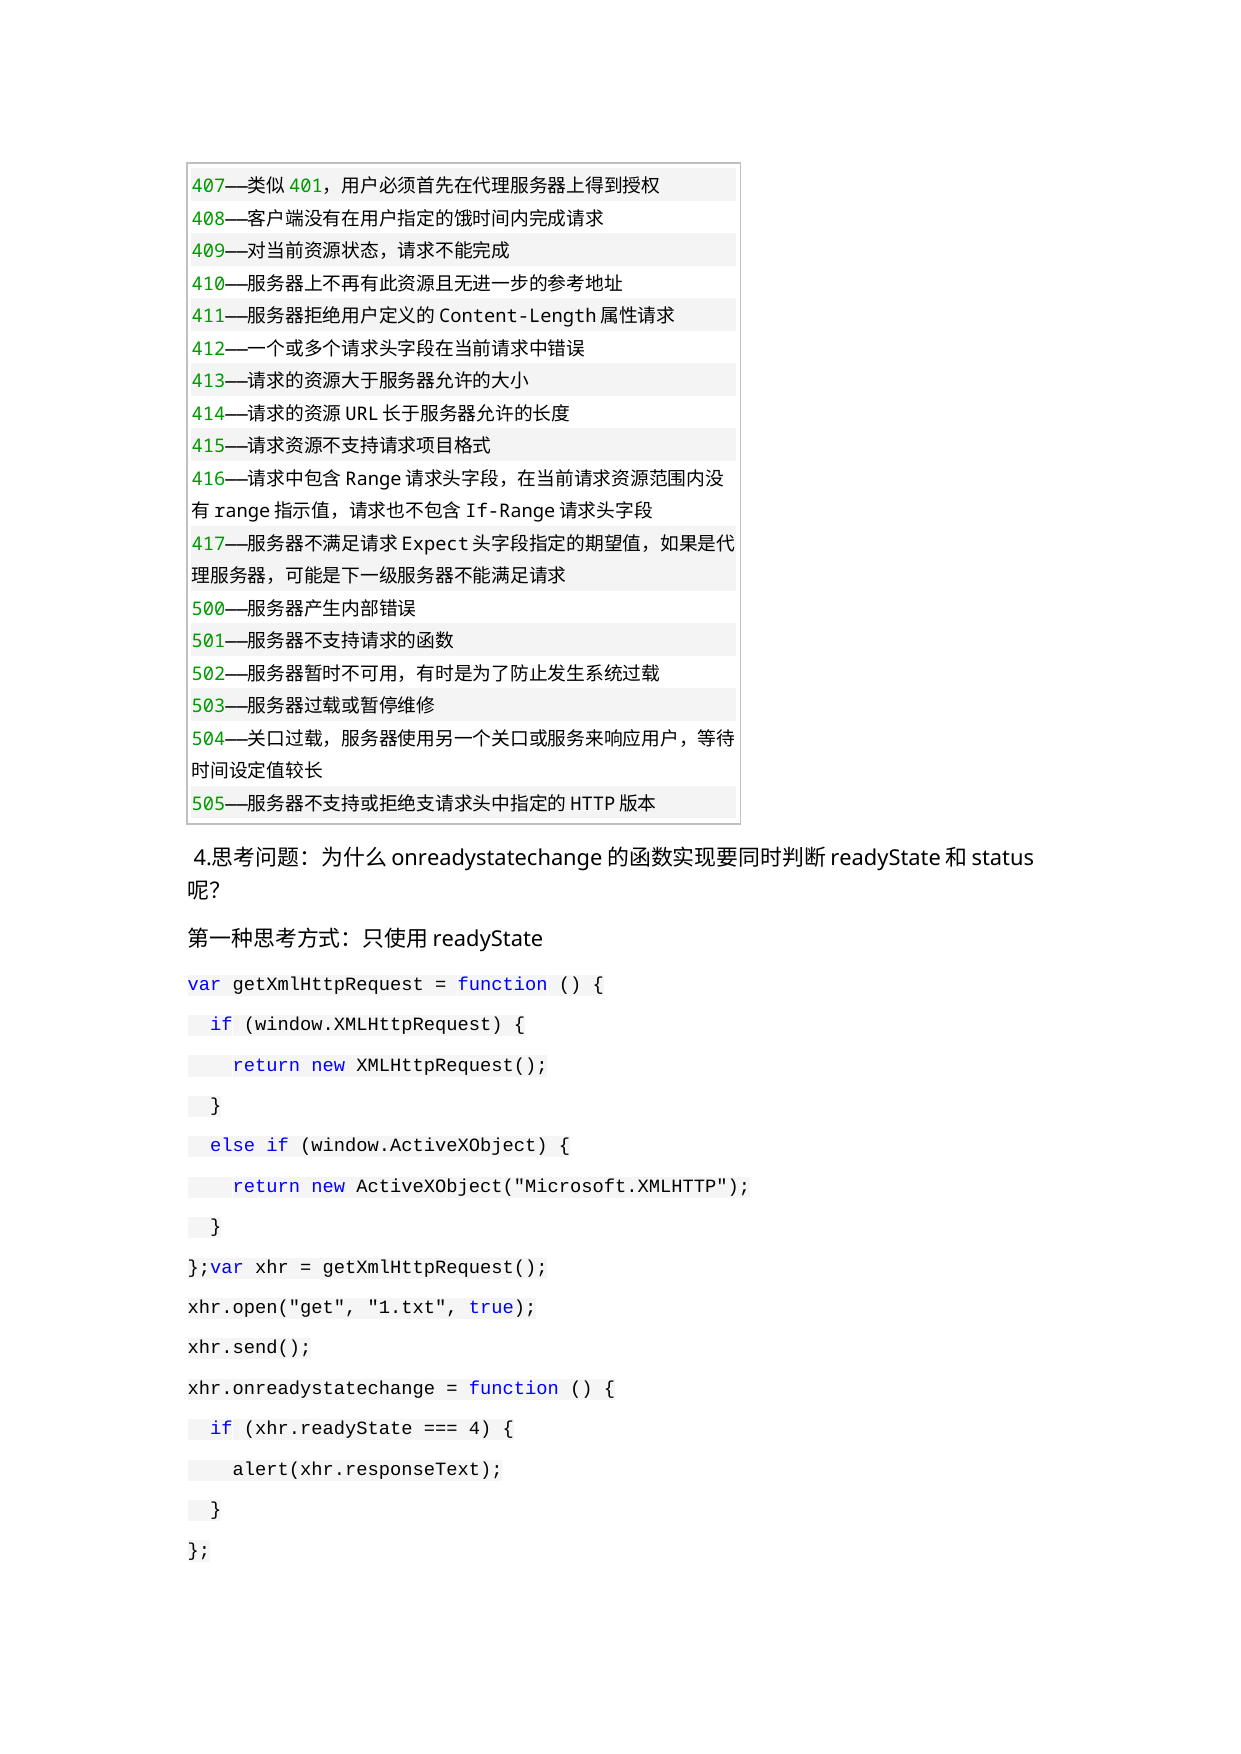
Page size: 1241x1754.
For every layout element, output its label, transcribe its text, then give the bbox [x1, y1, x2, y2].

text if (window.XMLHttpRequest) { [187, 1009, 1053, 1042]
text }; [187, 1535, 1053, 1567]
text };var xhr = getXmlHttpRequest(); [187, 1252, 1053, 1284]
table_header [188, 164, 740, 823]
text return new ActiveXObject("Microsoft.XMLHTTP"); [187, 1171, 1053, 1203]
text xhr.send(); [187, 1333, 1053, 1365]
text xhr.open("get", "1.txt", true); [187, 1292, 1053, 1325]
text if (xhr.readyState === 4) { [187, 1413, 1053, 1446]
text 4.思考问题：为什么onreadystatechange的函数实现要同时判断readyState和status呢？ [187, 840, 1053, 905]
text } [187, 1211, 1053, 1244]
text 第一种思考方式：只使用readyState [432, 921, 1053, 953]
text else if (window.ActiveXObject) { [187, 1131, 1053, 1163]
text alert(xhr.responseText); [187, 1454, 1053, 1486]
text return new XMLHttpRequest(); [187, 1050, 1053, 1082]
text } [187, 1494, 1053, 1527]
text xhr.onreadystatechange = function () { [187, 1373, 1053, 1406]
text } [187, 1090, 1053, 1123]
text var getXmlHttpRequest = function () { [187, 969, 1053, 1001]
